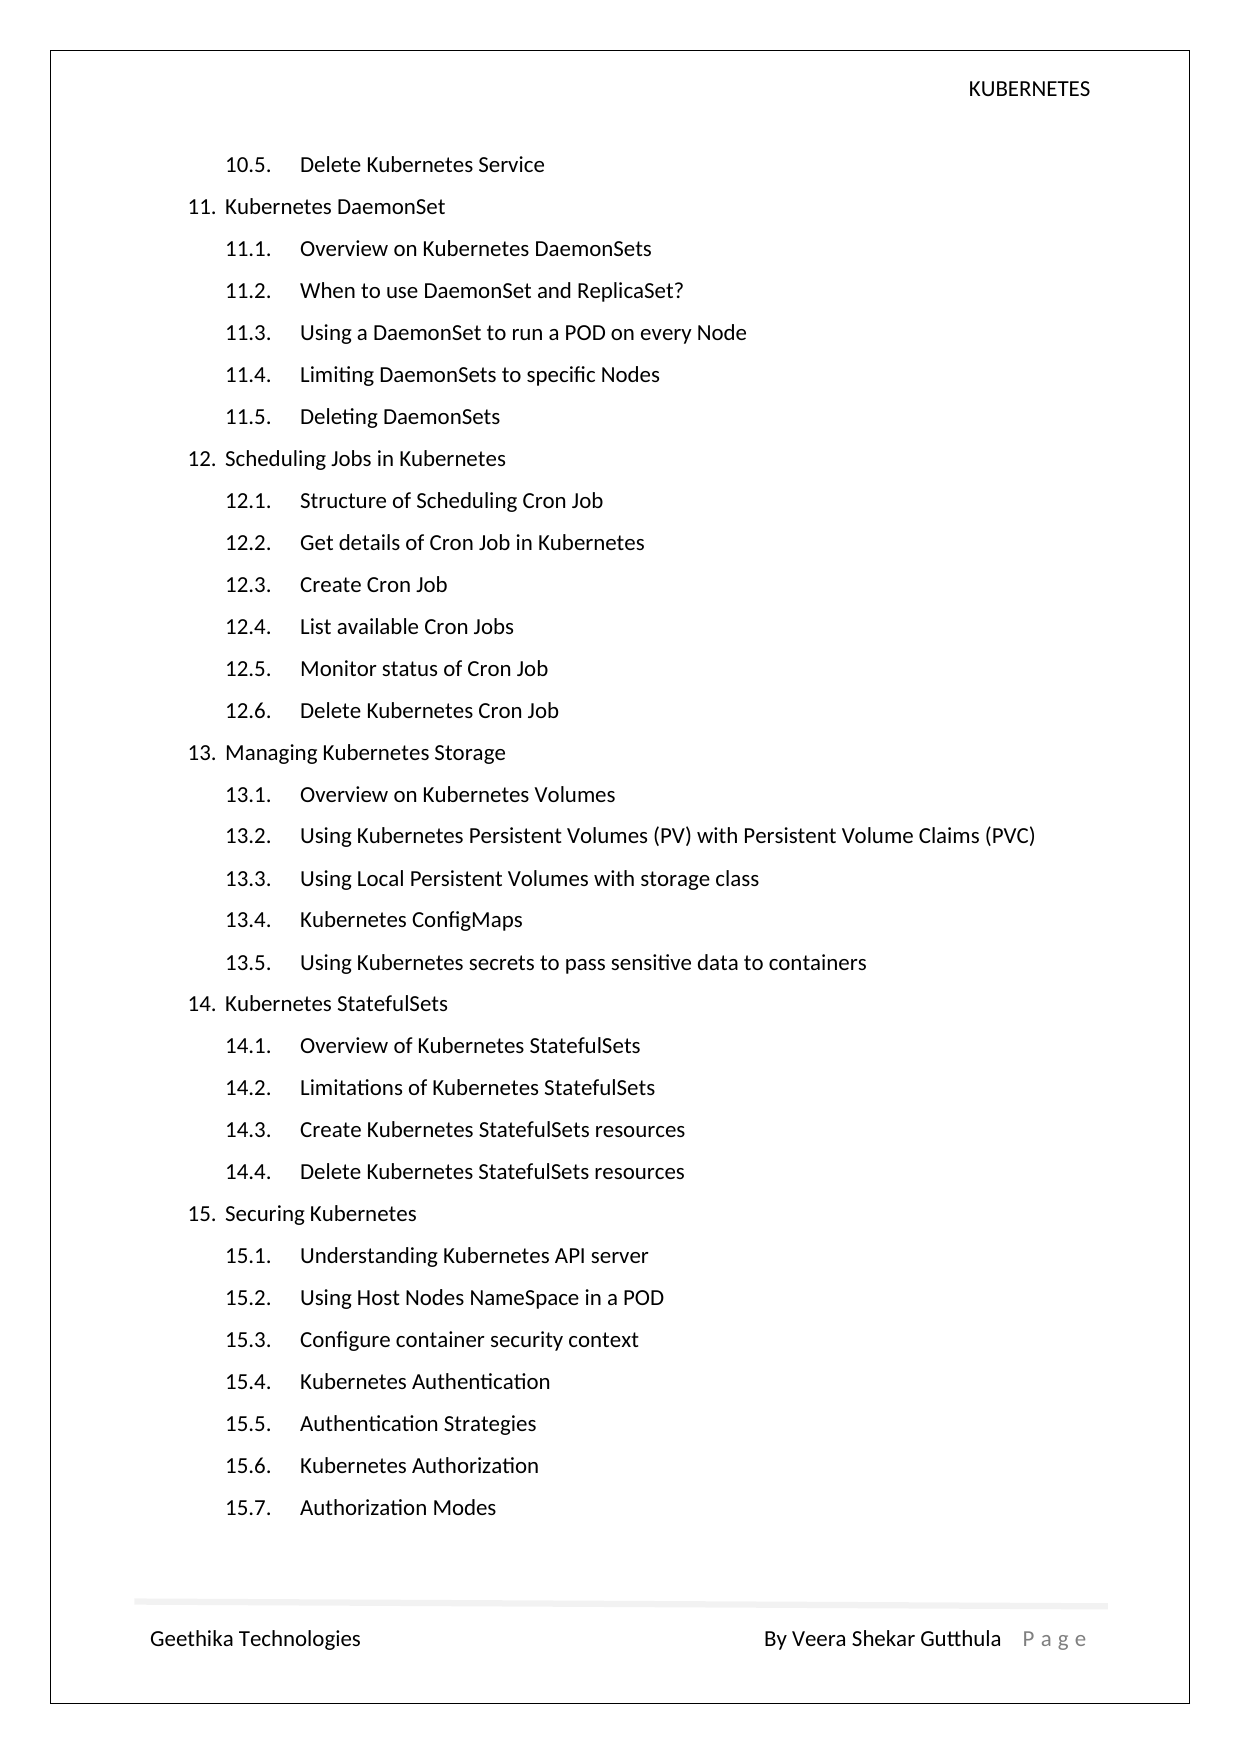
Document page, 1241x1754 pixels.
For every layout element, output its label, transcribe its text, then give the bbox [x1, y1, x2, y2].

list Create Kubernetes StatefulSets resources [225, 1116, 1090, 1143]
list Delete Kubernetes Cron Job [225, 696, 1090, 724]
list Delete Kubernetes Service [225, 150, 1090, 178]
list Limiting DaemonSets to specific Nodes [225, 360, 1090, 388]
list Create Cron Job [225, 570, 1090, 598]
list Kubernetes DaemonSet [187, 192, 1090, 220]
list Limitations of Kubernetes StatefulSets [225, 1073, 1090, 1102]
list Using Host Nodes NameSpace in a POD [225, 1283, 1090, 1311]
list Using Kubernetes secrets to pass sensitive data to containers [225, 948, 1090, 976]
list Deleting DaemonSets [225, 402, 1090, 430]
list Using Local Persistent Volumes with storage class [225, 864, 1090, 892]
list Using Kubernetes Persistent Volumes (PV) with Persistent Volume Claims (PVC) [225, 822, 1090, 850]
list Authorization Modes [225, 1493, 1090, 1521]
list Get details of Cron Job in Kubernetes [225, 528, 1090, 556]
list Securing Kubernetes [187, 1199, 1090, 1227]
list Kubernetes Authentication [225, 1367, 1090, 1395]
list Kubernetes ConfigMaps [225, 906, 1090, 934]
list Monitor status of Cron Job [225, 654, 1090, 682]
list Delete Kubernetes StatefulSets resources [225, 1157, 1090, 1186]
list Scheduling Jobs in Kubernetes [187, 444, 1090, 472]
list Authentication Strategies [225, 1409, 1090, 1437]
list Managing Kubernetes Storage [187, 738, 1090, 766]
list Overview on Kubernetes Volumes [225, 780, 1090, 808]
list Kubernetes Authorization [225, 1451, 1090, 1479]
list Overview on Kubernetes DaemonSets [225, 234, 1090, 262]
list Using a DaemonSet to run a POD on every Node [225, 318, 1090, 346]
list Overview of Kubernetes StatefulSets [225, 1032, 1090, 1059]
list Understanding Kubernetes API server [225, 1241, 1090, 1269]
list When to use DaemonSet and ReplicaSet? [225, 276, 1090, 304]
list Configure container security context [225, 1325, 1090, 1353]
list List available Cron Jobs [225, 612, 1090, 640]
list Structure of Scheduling Cron Job [225, 486, 1090, 514]
list Kubernetes StatefulSets [187, 989, 1090, 1018]
